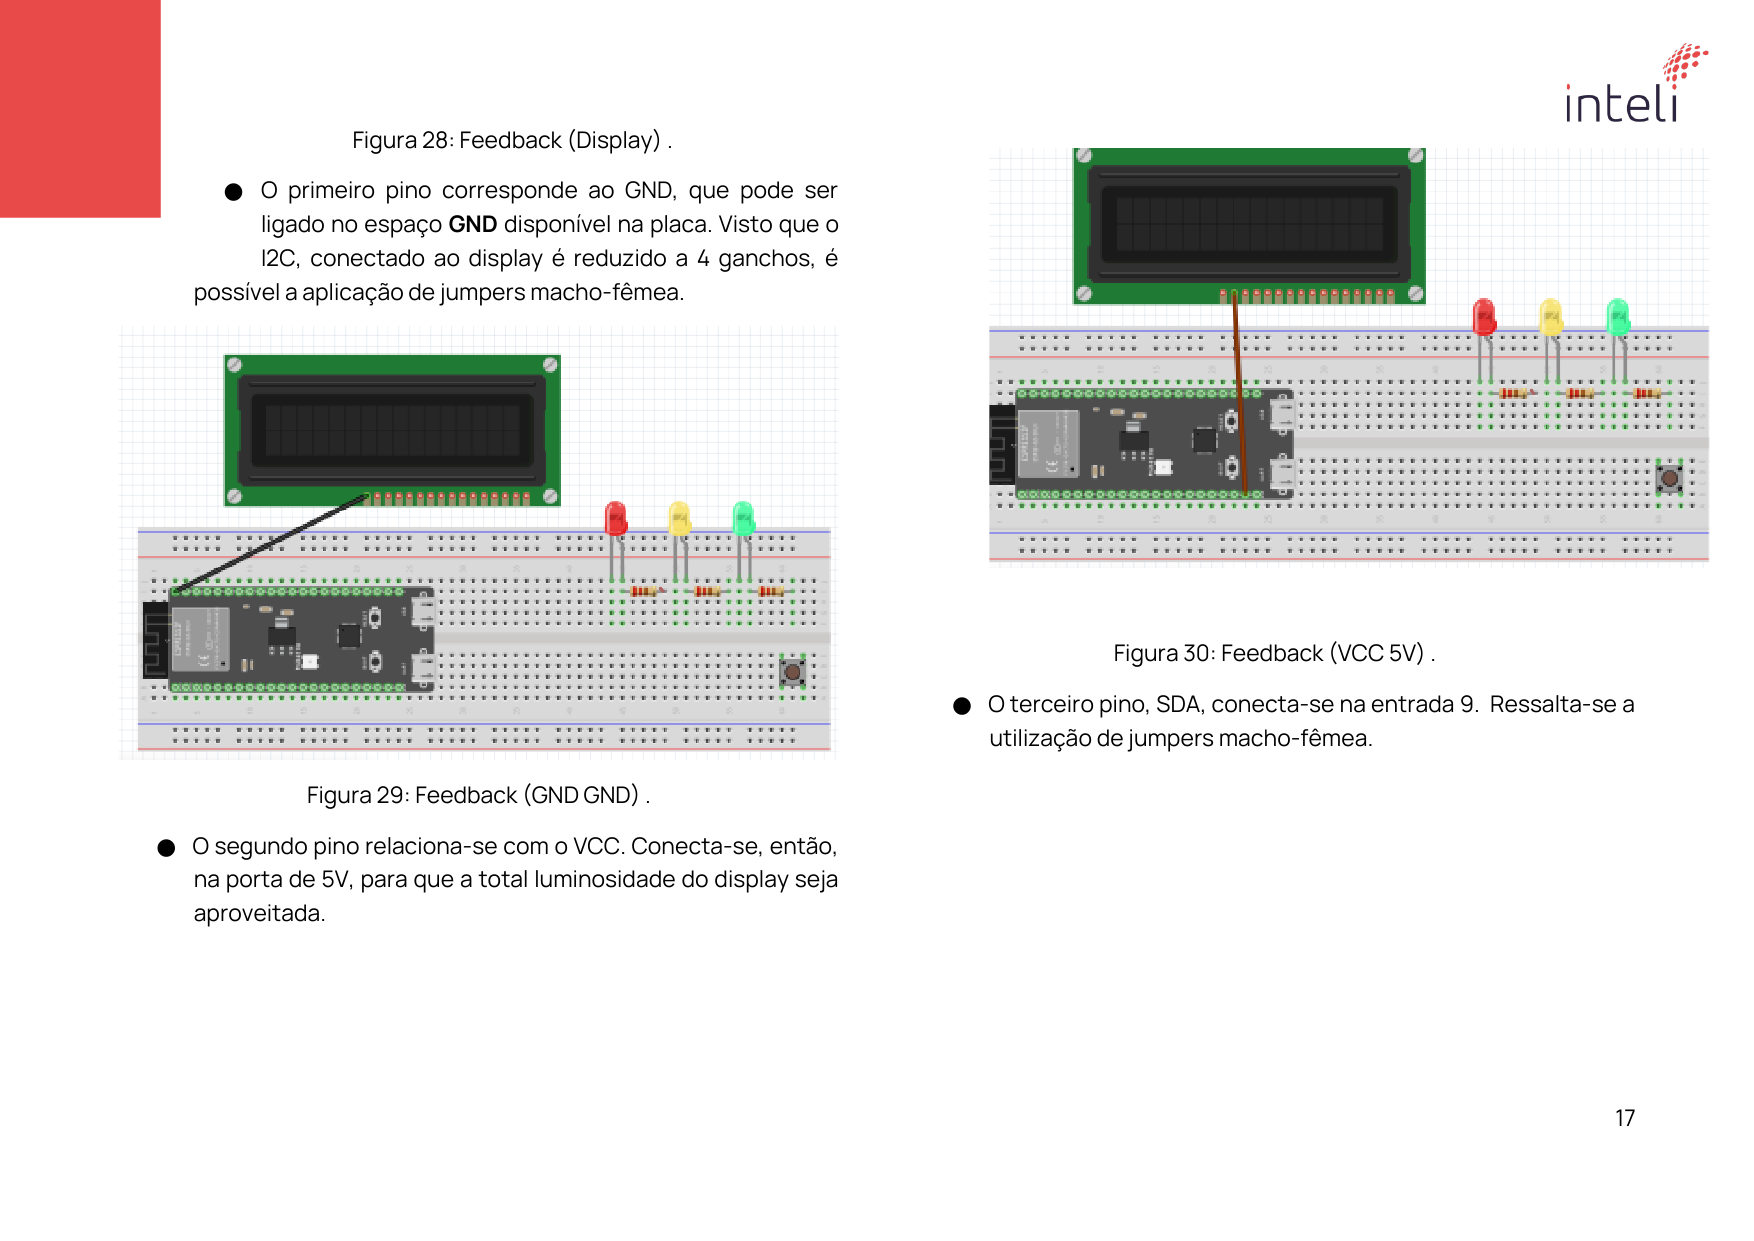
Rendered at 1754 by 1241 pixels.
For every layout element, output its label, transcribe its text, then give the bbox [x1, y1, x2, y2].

list O terceiro pino, SDA, conecta-se na entrada 9. Ressalta-se a utilização de jumpers macho-fêmea. [952, 688, 1636, 753]
text Figura 29: Feedback (GND GND) . [118, 779, 839, 810]
list O segundo pino relaciona-se com o VCC. Conecta-se, então, na porta de 5V, para que a total luminosidade do display seja aproveitada. [156, 829, 839, 929]
picture [989, 148, 1710, 568]
picture [1566, 43, 1709, 122]
text Figura 28: Feedback (Display) . [118, 124, 839, 155]
picture [0, 0, 161, 218]
list O primeiro pino corresponde ao GND, que pode ser ligado no espaço GND disponível na placa. Visto que o I2C, conectado ao display é reduzido a 4 ganchos, é possível a aplicação de jumpers macho-fêmea. [156, 174, 839, 307]
text Figura 30: Feedback (VCC 5V) . [914, 637, 1636, 668]
picture [118, 326, 839, 760]
